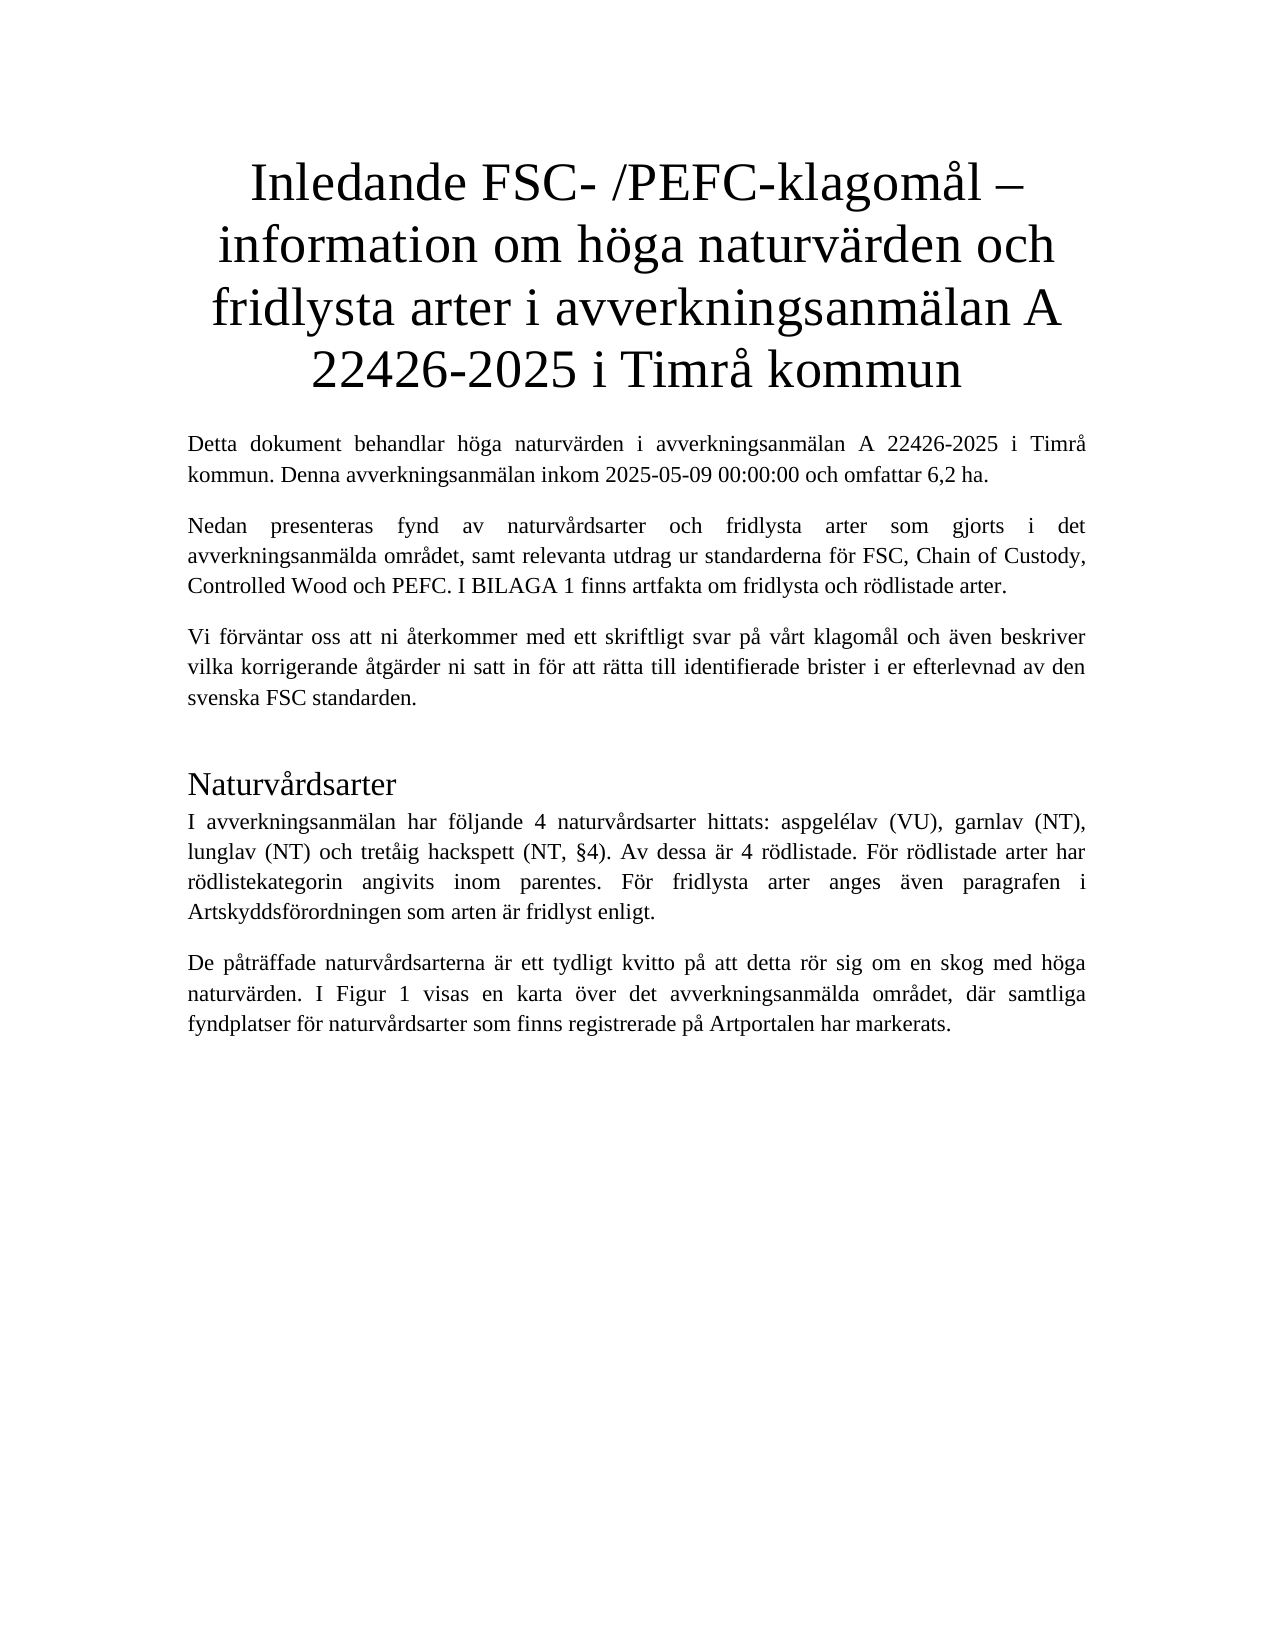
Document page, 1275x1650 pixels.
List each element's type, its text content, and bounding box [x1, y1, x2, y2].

text De påträffade naturvårdsarterna är ett tydligt kvitto på att detta rör sig om en skog med höga naturvärden. I Figur 1 visas en karta över det avverkningsanmälda området, där samtliga fyndplatser för naturvårdsarter som finns registrerade på Artportalen har markerats. [187, 949, 1087, 1036]
text Detta dokument behandlar höga naturvärden i avverkningsanmälan A 22426-2025 i Timrå kommun. Denna avverkningsanmälan inkom 2025-05-09 00:00:00 och omfattar 6,2 ha. [187, 430, 1087, 487]
text Nedan presenteras fynd av naturvårdsarter och fridlysta arter som gjorts i det avverkningsanmälda området, samt relevanta utdrag ur standarderna för FSC, Chain of Custody, Controlled Wood och PEFC. I BILAGA 1 finns artfakta om fridlysta och rödlistade arter. [187, 512, 1087, 598]
text I avverkningsanmälan har följande 4 naturvårdsarter hittats: aspgelélav (VU), garnlav (NT), lunglav (NT) och tretåig hackspett (NT, §4). Av dessa är 4 rödlistade. För rödlistade arter har rödlistekategorin angivits inom parentes. För fridlysta arter anges även paragrafen i Artskyddsförordningen som arten är fridlyst enligt. [187, 808, 1087, 925]
subtitle Naturvårdsarter [187, 764, 1087, 802]
text Vi förväntar oss att ni återkommer med ett skriftligt svar på vårt klagomål och även beskriver vilka korrigerande åtgärder ni satt in för att rätta till identifierade brister i er efterlevnad av den svenska FSC standarden. [187, 623, 1087, 710]
title Inledande FSC- /PEFC-klagomål – information om höga naturvärden och fridlysta arter i avverkningsanmälan A 22426-2025 i Timrå kommun [187, 150, 1087, 399]
